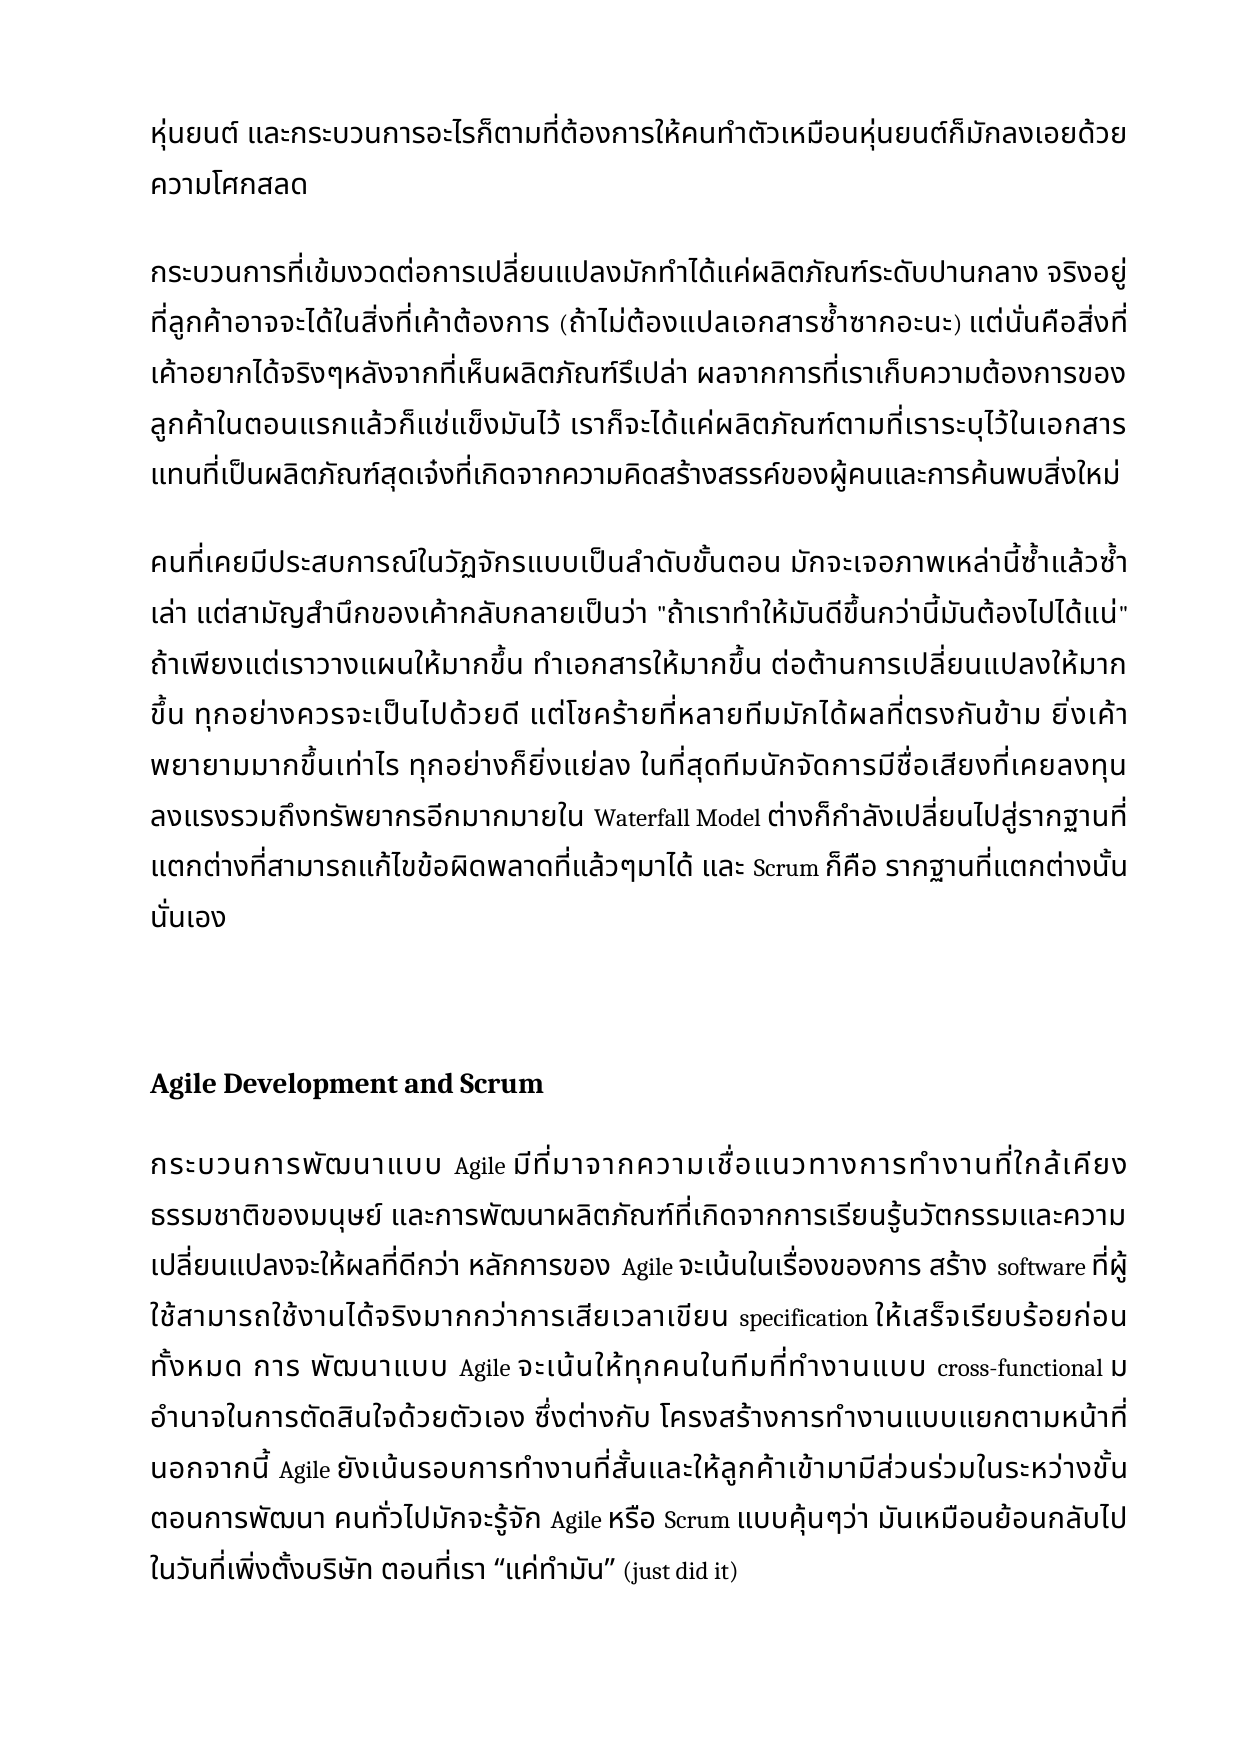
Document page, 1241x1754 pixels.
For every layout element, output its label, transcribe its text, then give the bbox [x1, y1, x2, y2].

subtitle Agile Development and Scrum [150, 1067, 1128, 1101]
text กระบวนการพัฒนาแบบ Agile มีที่มาจากความเชื่อแนวทางการทำงานที่ใกล้เคียงธรรมชาติของมนุษย์ และการพัฒนาผลิตภัณฑ์ที่เกิดจากการเรียนรู้นวัตกรรมและความเปลี่ยนแปลงจะให้ผลที่ดีกว่า หลักการของ Agile จะเน้นในเรื่องของการ สร้าง software ที่ผู้ใช้สามารถใช้งานได้จริงมากกว่าการเสียเวลาเขียน specification ให้เสร็จเรียบร้อยก่อนทั้งหมด การ พัฒนาแบบ Agile จะเน้นให้ทุกคนในทีมที่ทำงานแบบ cross-functional มีอำนาจในการตัดสินใจด้วยตัวเอง ซึ่งต่างกับ โครงสร้างการทำงานแบบแยกตามหน้าที่ นอกจากนี้ Agile ยังเน้นรอบการทำงานที่สั้นและให้ลูกค้าเข้ามามีส่วนร่วมในระหว่างขั้นตอนการพัฒนา คนทั่วไปมักจะรู้จัก Agile หรือ Scrum แบบคุ้นๆว่า มันเหมือนย้อนกลับไปในวันที่เพิ่งตั้งบริษัท ตอนที่เรา “แค่ทำมัน” (just did it) [150, 1143, 1128, 1592]
text กระบวนการที่เข้มงวดต่อการเปลี่ยนแปลงมักทำได้แค่ผลิตภัณฑ์ระดับปานกลาง จริงอยู่ที่ลูกค้าอาจจะได้ในสิ่งที่เค้าต้องการ (ถ้าไม่ต้องแปลเอกสารซ้ำซากอะนะ) แต่นั่นคือสิ่งที่เค้าอยากได้จริงๆหลังจากที่เห็นผลิตภัณฑ์รึเปล่า ผลจากการที่เราเก็บความต้องการของลูกค้าในตอนแรกแล้วก็แช่แข็งมันไว้ เราก็จะได้แค่ผลิตภัณฑ์ตามที่เราระบุไว้ในเอกสาร แทนที่เป็นผลิตภัณฑ์สุดเจ๋งที่เกิดจากความคิดสร้างสรรค์ของผู้คนและการค้นพบสิ่งใหม่ [150, 251, 1128, 498]
text คนที่เคยมีประสบการณ์ในวัฏจักรแบบเป็นลำดับขั้นตอน มักจะเจอภาพเหล่านี้ซ้ำแล้วซ้ำเล่า แต่สามัญสำนึกของเค้ากลับกลายเป็นว่า "ถ้าเราทำให้มันดีขึ้นกว่านี้มันต้องไปได้แน่" ถ้าเพียงแต่เราวางแผนให้มากขึ้น ทำเอกสารให้มากขึ้น ต่อต้านการเปลี่ยนแปลงให้มากขึ้น ทุกอย่างควรจะเป็นไปด้วยดี แต่โชคร้ายที่หลายทีมมักได้ผลที่ตรงกันข้าม ยิ่งเค้าพยายามมากขึ้นเท่าไร ทุกอย่างก็ยิ่งแย่ลง ในที่สุดทีมนักจัดการมีชื่อเสียงที่เคยลงทุนลงแรงรวมถึงทรัพยากรอีกมากมายใน Waterfall Model ต่างก็กำลังเปลี่ยนไปสู่รากฐานที่แตกต่างที่สามารถแก้ไขข้อผิดพลาดที่แล้วๆมาได้ และ Scrum ก็คือ รากฐานที่แตกต่างนั้น นั่นเอง [150, 542, 1128, 940]
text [150, 112, 1128, 207]
